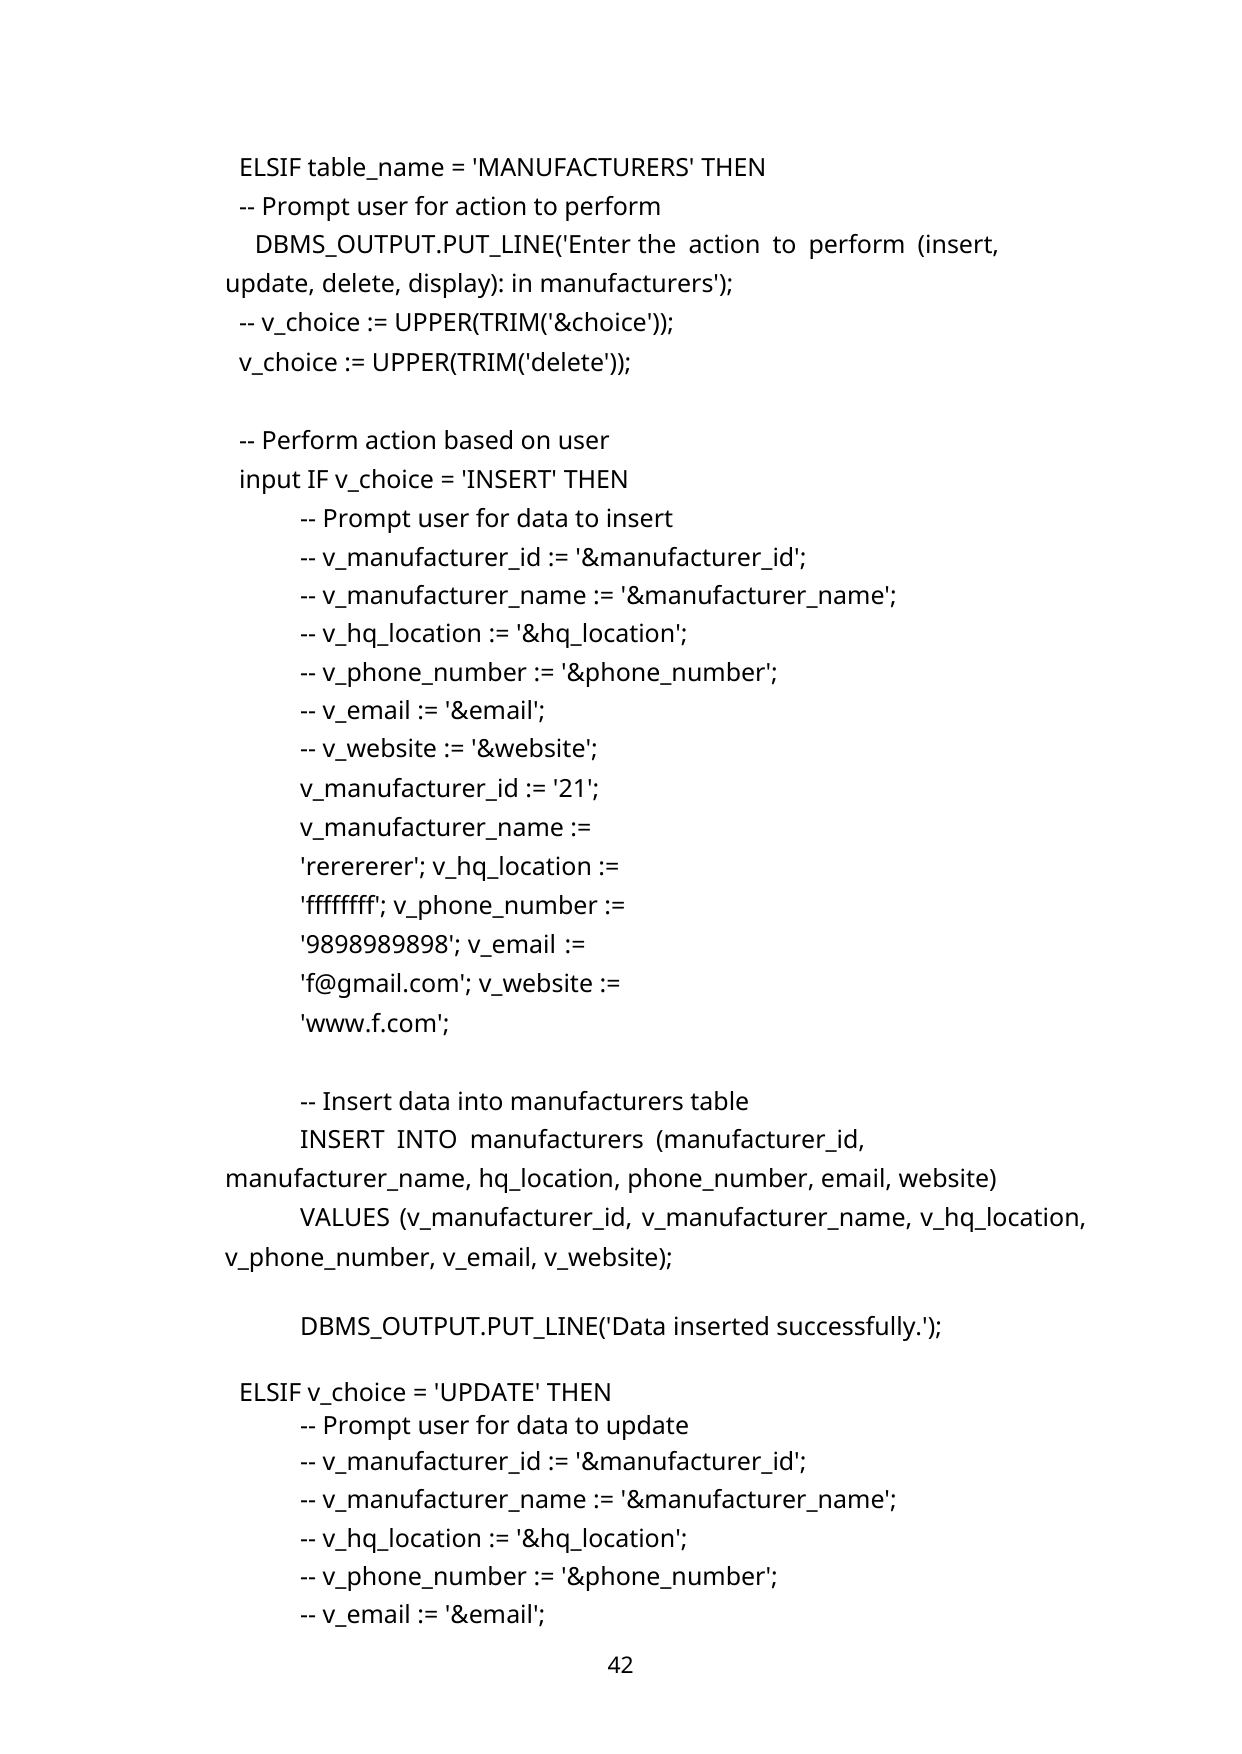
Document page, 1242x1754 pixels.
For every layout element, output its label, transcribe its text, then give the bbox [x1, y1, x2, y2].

text DBMS_OUTPUT.PUT_LINE('Data inserted successfully.'); ELSIF v_choice = 'UPDATE' THEN [239, 1282, 942, 1414]
text -- v_hq_location := '&hq_location'; [300, 616, 1106, 650]
text -- v_manufacturer_name := '&manufacturer_name'; [300, 1482, 1106, 1516]
text -- v_manufacturer_name := '&manufacturer_name'; [300, 577, 1106, 612]
text -- Prompt user for action to perform [239, 188, 1106, 222]
text -- v_manufacturer_id := '&manufacturer_id'; [300, 1444, 1106, 1478]
text -- v_phone_number := '&phone_number'; [300, 1559, 1106, 1593]
text -- Insert data into manufacturers table [300, 1083, 1106, 1117]
text -- v_choice := UPPER(TRIM('&choice')); v_choice := UPPER(TRIM('delete')); [239, 305, 685, 378]
text VALUES (v_manufacturer_id, v_manufacturer_name, v_hq_location, v_phone_number, v_email, v_website); [225, 1200, 1106, 1273]
text -- v_phone_number := '&phone_number'; [300, 654, 1106, 688]
text -- v_email := '&email'; [300, 1597, 1106, 1631]
text ELSIF table_name = 'MANUFACTURERS' THEN [239, 150, 1106, 184]
text -- v_website := '&website'; v_manufacturer_id := '21'; v_manufacturer_name := 'rerererer'; v_hq_location := 'ffffffff'; v_phone_number := '9898989898'; v_email := 'f@gmail.com'; v_website := 'www.f.com'; [300, 731, 699, 1039]
text -- v_manufacturer_id := '&manufacturer_id'; [300, 539, 1106, 573]
text -- v_email := '&email'; [300, 693, 1106, 727]
text -- Perform action based on user input IF v_choice = 'INSERT' THEN [239, 422, 654, 496]
text INSERT INTO manufacturers (manufacturer_id, manufacturer_name, hq_location, phone_number, email, website) [225, 1122, 1090, 1195]
text -- Prompt user for data to insert [300, 501, 1106, 535]
text -- v_hq_location := '&hq_location'; [300, 1521, 1106, 1554]
text -- Prompt user for data to update [300, 1414, 1106, 1439]
text DBMS_OUTPUT.PUT_LINE('Enter the action to perform (insert, update, delete, display): in manufacturers'); [225, 227, 1091, 300]
